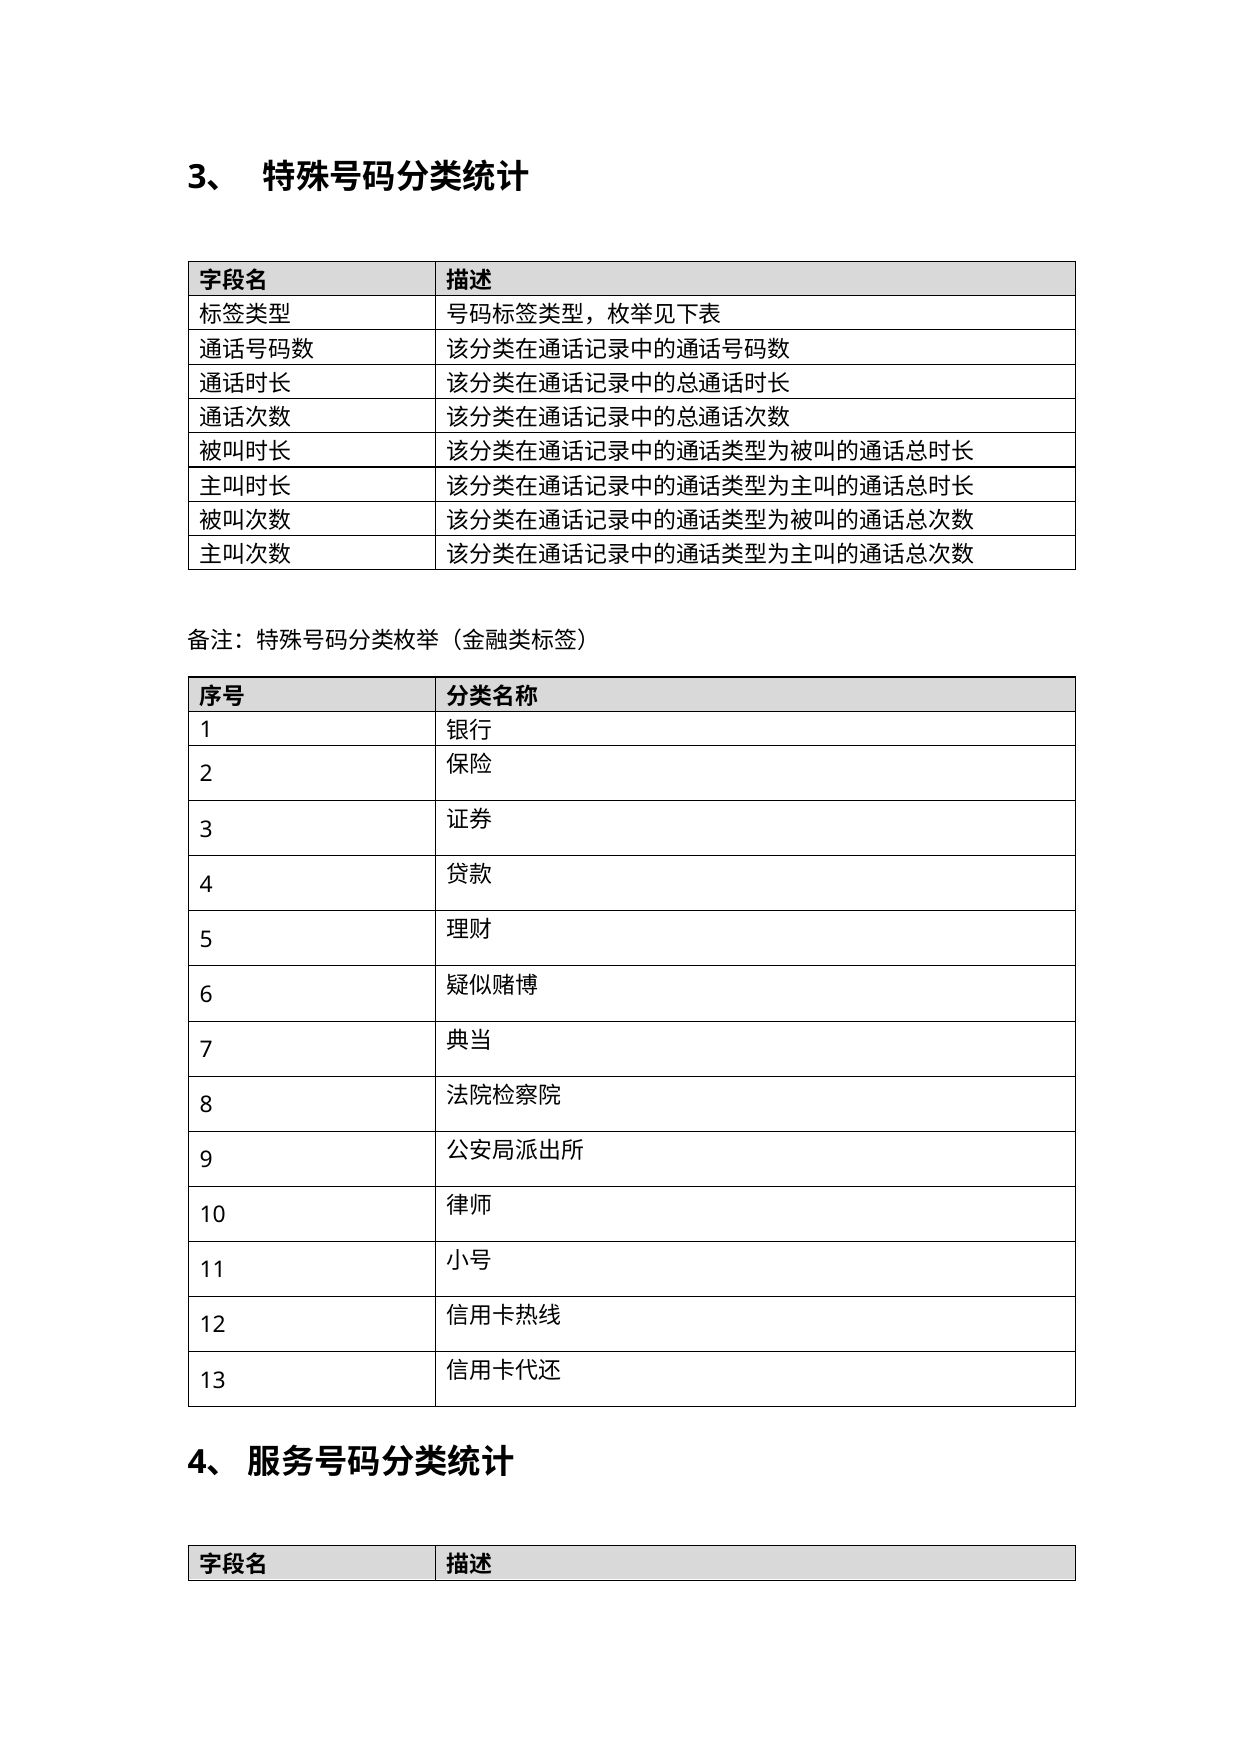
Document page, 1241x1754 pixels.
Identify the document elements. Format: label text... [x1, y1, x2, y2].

table_cell 该分类在通话记录中的总通话时长 [436, 365, 1075, 398]
table_header 描述 [436, 1546, 1075, 1579]
table_cell 被叫次数 [189, 502, 435, 535]
table_cell 疑似赌博 [436, 966, 1075, 1021]
table_cell 信用卡代还 [436, 1352, 1075, 1406]
table_cell 3 [189, 801, 435, 855]
table_cell 7 [189, 1022, 435, 1076]
table_cell 典当 [436, 1022, 1075, 1076]
table_header 序号 [189, 678, 435, 711]
text 备注：特殊号码分类枚举（金融类标签） [187, 622, 1053, 656]
table_cell 被叫时长 [189, 433, 435, 466]
table_cell 5 [189, 911, 435, 965]
table_cell 该分类在通话记录中的通话类型为主叫的通话总次数 [436, 536, 1075, 569]
table_header 描述 [436, 262, 1075, 295]
table_cell 法院检察院 [436, 1077, 1075, 1131]
table_cell 证券 [436, 801, 1075, 855]
table_cell 该分类在通话记录中的通话类型为被叫的通话总时长 [436, 433, 1075, 466]
table_cell 1 [189, 712, 435, 745]
table_cell 该分类在通话记录中的通话类型为主叫的通话总时长 [436, 468, 1075, 501]
table_cell 号码标签类型，枚举见下表 [436, 296, 1075, 329]
table_cell 2 [189, 746, 435, 800]
table_cell 标签类型 [189, 296, 435, 329]
table_cell 该分类在通话记录中的总通话次数 [436, 399, 1075, 432]
table_header 字段名 [189, 1546, 435, 1579]
table_cell 4 [189, 856, 435, 910]
table_cell 理财 [436, 911, 1075, 965]
table_cell 律师 [436, 1187, 1075, 1241]
table_cell 主叫时长 [189, 468, 435, 501]
table_cell 该分类在通话记录中的通话类型为被叫的通话总次数 [436, 502, 1075, 535]
table_cell 通话时长 [189, 365, 435, 398]
table_cell 13 [189, 1352, 435, 1406]
table_cell 通话次数 [189, 399, 435, 432]
table_cell 11 [189, 1242, 435, 1296]
table_cell 主叫次数 [189, 536, 435, 569]
table_cell 该分类在通话记录中的通话号码数 [436, 330, 1075, 364]
table_cell 9 [189, 1132, 435, 1186]
table_cell 8 [189, 1077, 435, 1131]
table_cell 6 [189, 966, 435, 1021]
table_cell 银行 [436, 712, 1075, 745]
table_cell 保险 [436, 746, 1075, 800]
subtitle 特殊号码分类统计 [187, 150, 1053, 198]
table_cell 公安局派出所 [436, 1132, 1075, 1186]
table_header 分类名称 [436, 678, 1075, 711]
table_cell 12 [189, 1297, 435, 1351]
table_cell 小号 [436, 1242, 1075, 1296]
subtitle 4、 服务号码分类统计 [187, 1434, 1053, 1483]
table_cell 通话号码数 [189, 330, 435, 364]
table_cell 10 [189, 1187, 435, 1241]
table_cell 贷款 [436, 856, 1075, 910]
table_cell 信用卡热线 [436, 1297, 1075, 1351]
table_header 字段名 [189, 262, 435, 295]
